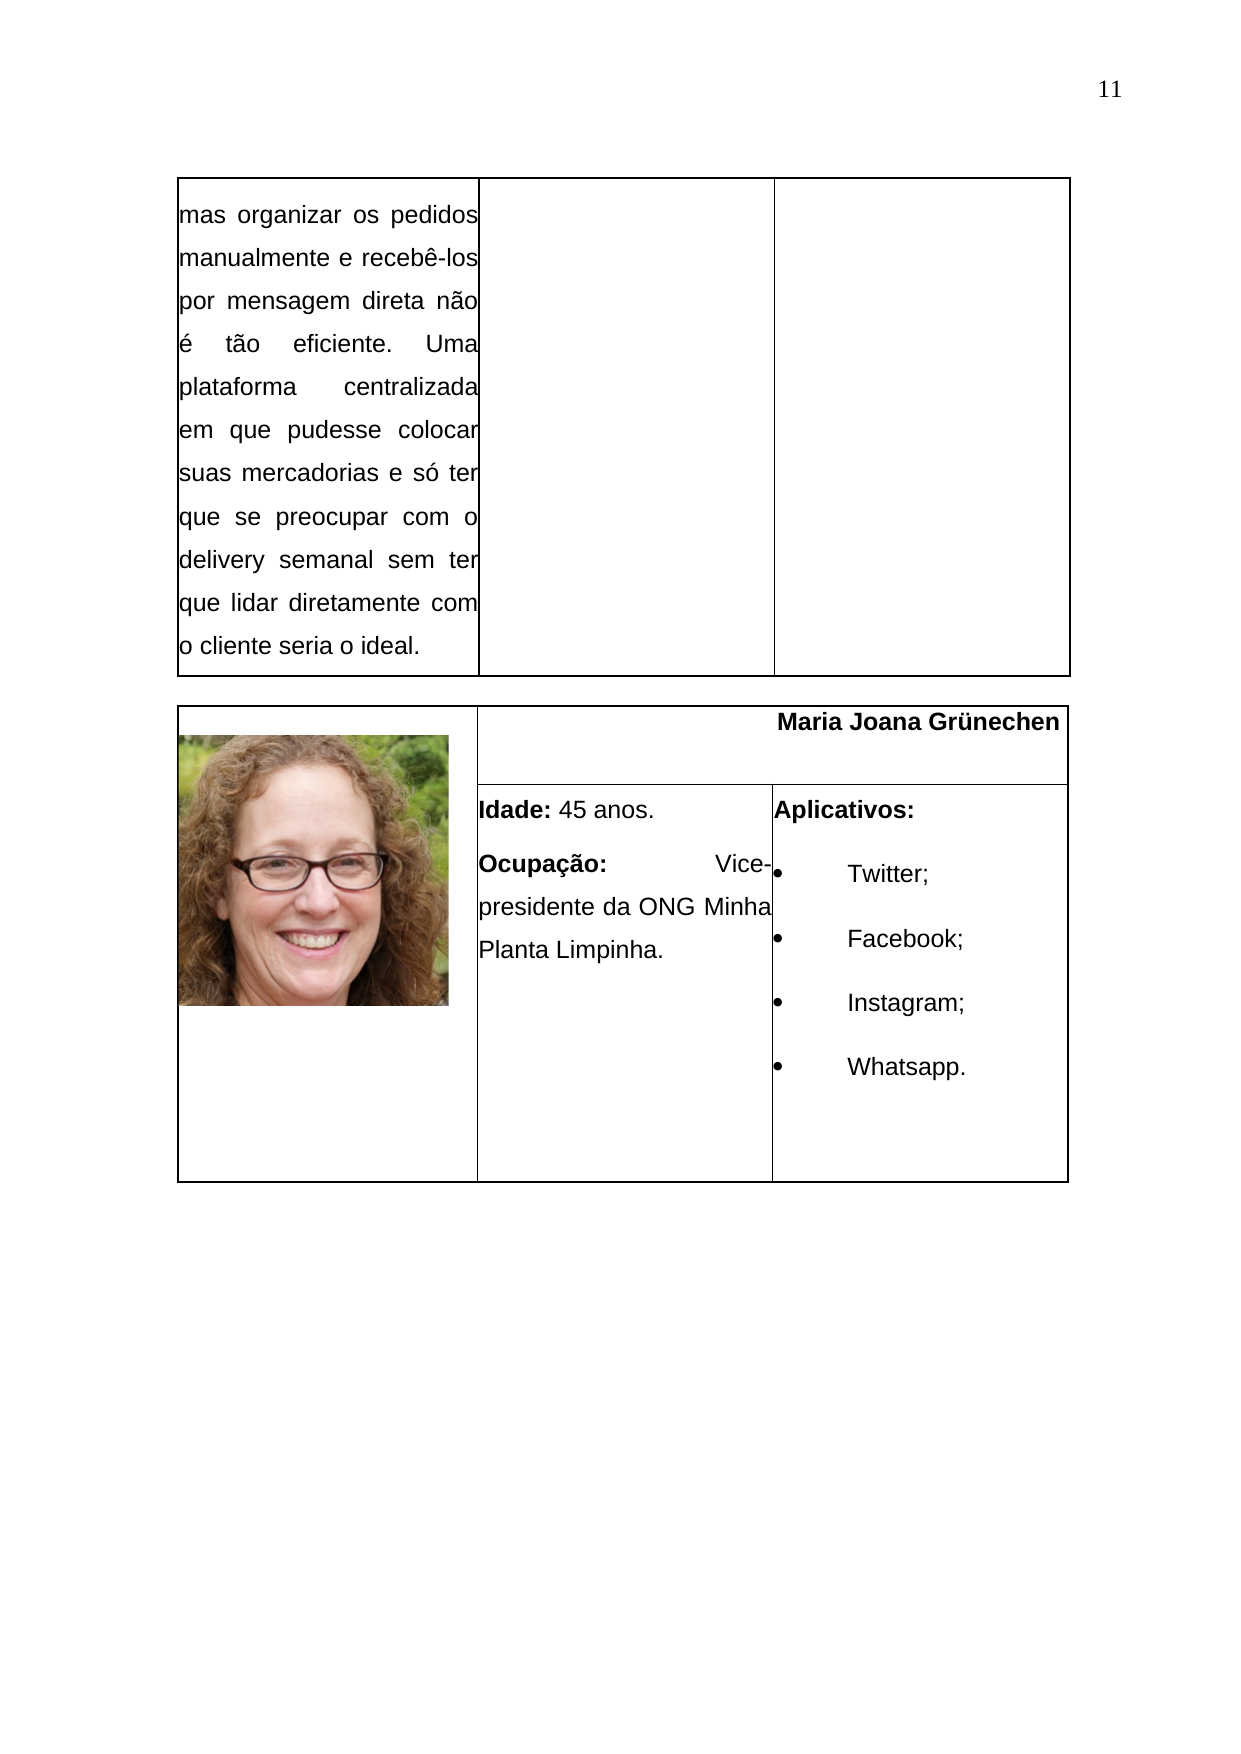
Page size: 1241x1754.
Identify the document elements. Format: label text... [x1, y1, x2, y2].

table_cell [179, 179, 478, 675]
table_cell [480, 179, 774, 675]
table_header Maria Joana Grünechen [478, 707, 1067, 783]
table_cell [775, 179, 1069, 675]
table_cell Idade: 45 anos. Ocupação: Vice-presidente da ONG Minha Planta Limpinha. [478, 785, 772, 1181]
table_header [179, 707, 477, 1181]
picture [178, 735, 449, 1006]
table_cell Aplicativos: Twitter; Facebook; Instagram; Whatsapp. [773, 785, 1067, 1181]
